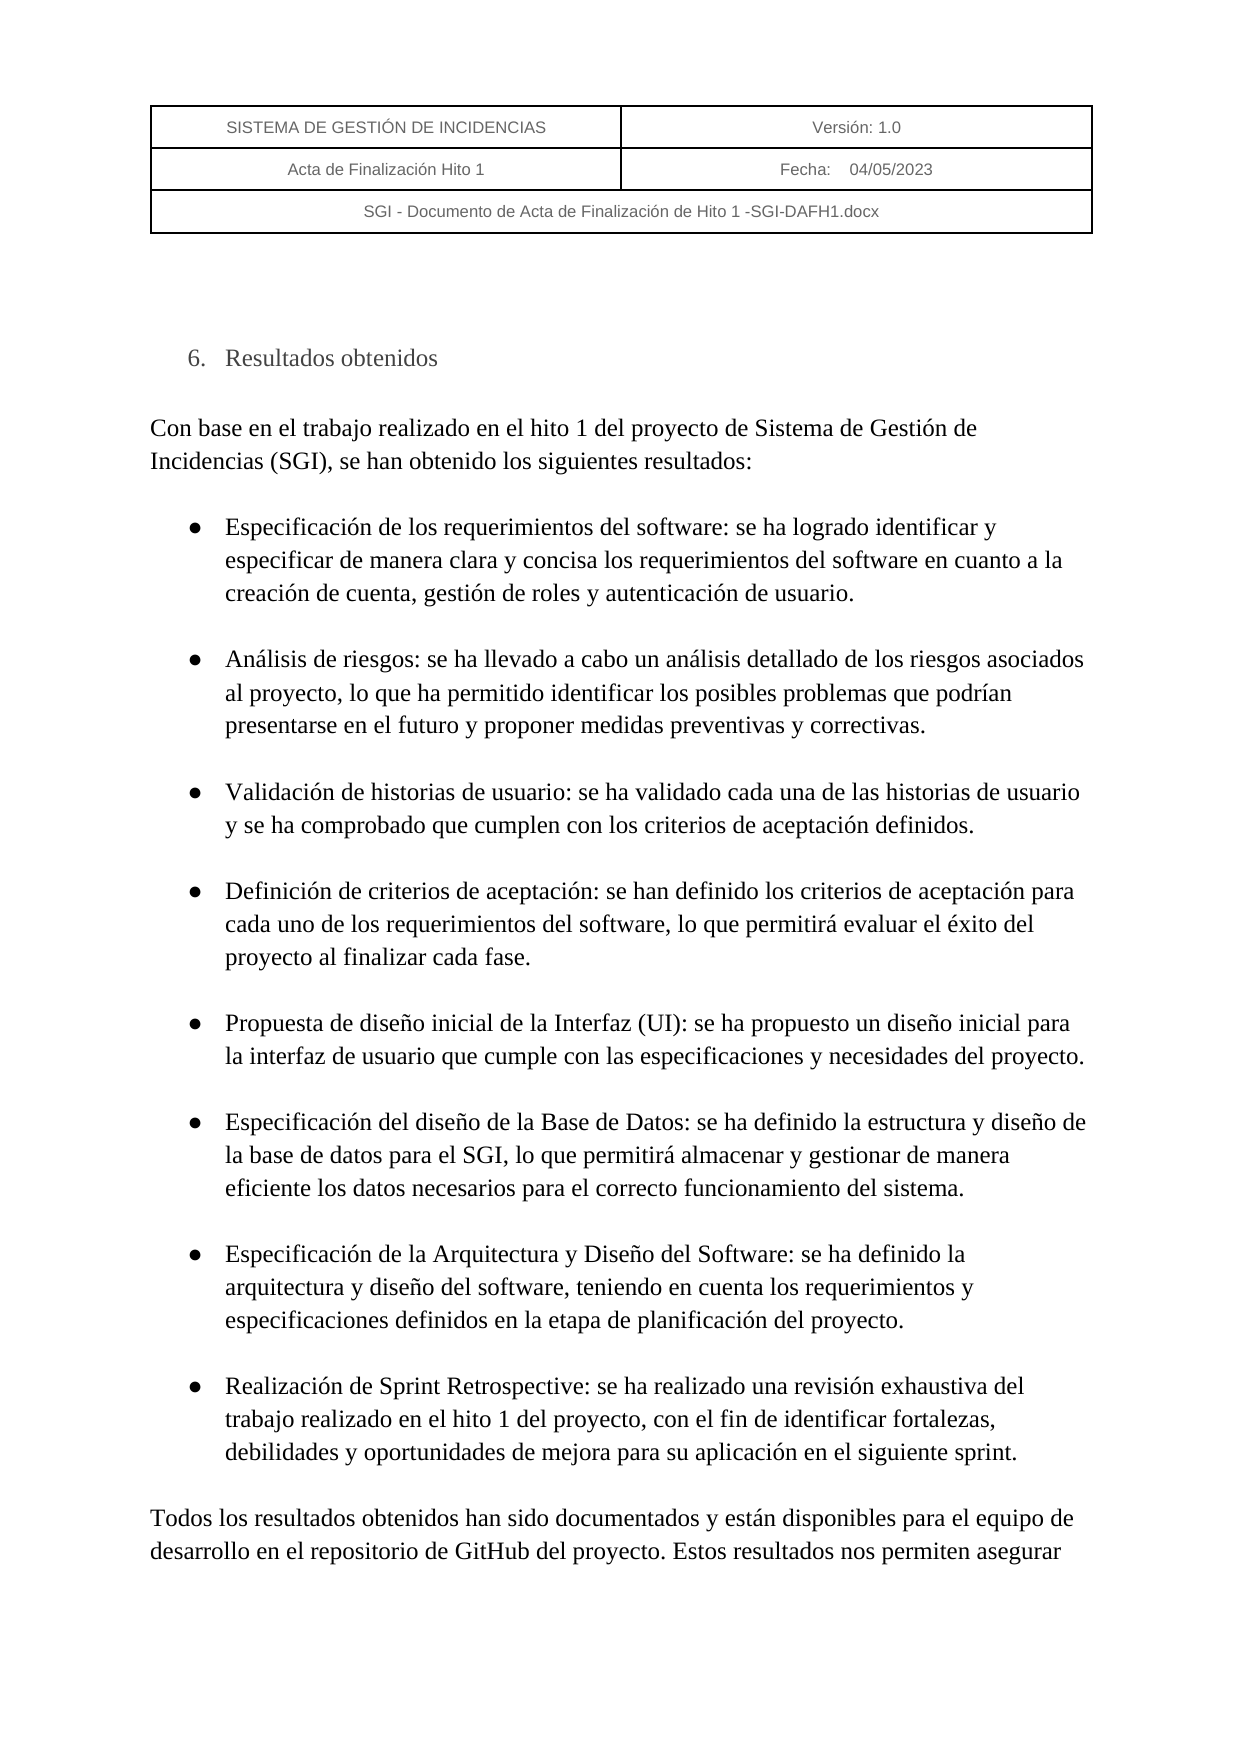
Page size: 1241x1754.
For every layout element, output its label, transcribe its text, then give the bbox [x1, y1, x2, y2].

text Con base en el trabajo realizado en el hito 1 del proyecto de Sistema de Gestión de Incidencias (SGI), se han obtenido los siguientes resultados: [150, 413, 1090, 475]
list Realización de Sprint Retrospective: se ha realizado una revisión exhaustiva del trabajo realizado en el hito 1 del proyecto, con el fin de identificar fortalezas, debilidades y oportunidades de mejora para su aplicación en el siguiente sprint. [187, 1371, 1090, 1466]
list Análisis de riesgos: se ha llevado a cabo un análisis detallado de los riesgos asociados al proyecto, lo que ha permitido identificar los posibles problemas que podrían presentarse en el futuro y proponer medidas preventivas y correctivas. [187, 644, 1090, 739]
list Validación de historias de usuario: se ha validado cada una de las historias de usuario y se ha comprobado que cumplen con los criterios de aceptación definidos. [187, 777, 1090, 838]
list Especificación del diseño de la Base de Datos: se ha definido la estructura y diseño de la base de datos para el SGI, lo que permitirá almacenar y gestionar de manera eficiente los datos necesarios para el correcto funcionamiento del sistema. [187, 1107, 1090, 1202]
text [150, 1503, 1090, 1565]
list Propuesta de diseño inicial de la Interfaz (UI): se ha propuesto un diseño inicial para la interfaz de usuario que cumple con las especificaciones y necesidades del proyecto. [187, 1008, 1090, 1069]
list Definición de criterios de aceptación: se han definido los criterios de aceptación para cada uno de los requerimientos del software, lo que permitirá evaluar el éxito del proyecto al finalizar cada fase. [187, 876, 1090, 971]
subtitle Resultados obtenidos [187, 343, 1090, 372]
list Especificación de la Arquitectura y Diseño del Software: se ha definido la arquitectura y diseño del software, teniendo en cuenta los requerimientos y especificaciones definidos en la etapa de planificación del proyecto. [187, 1239, 1090, 1334]
list Especificación de los requerimientos del software: se ha logrado identificar y especificar de manera clara y concisa los requerimientos del software en cuanto a la creación de cuenta, gestión de roles y autenticación de usuario. [187, 512, 1090, 607]
